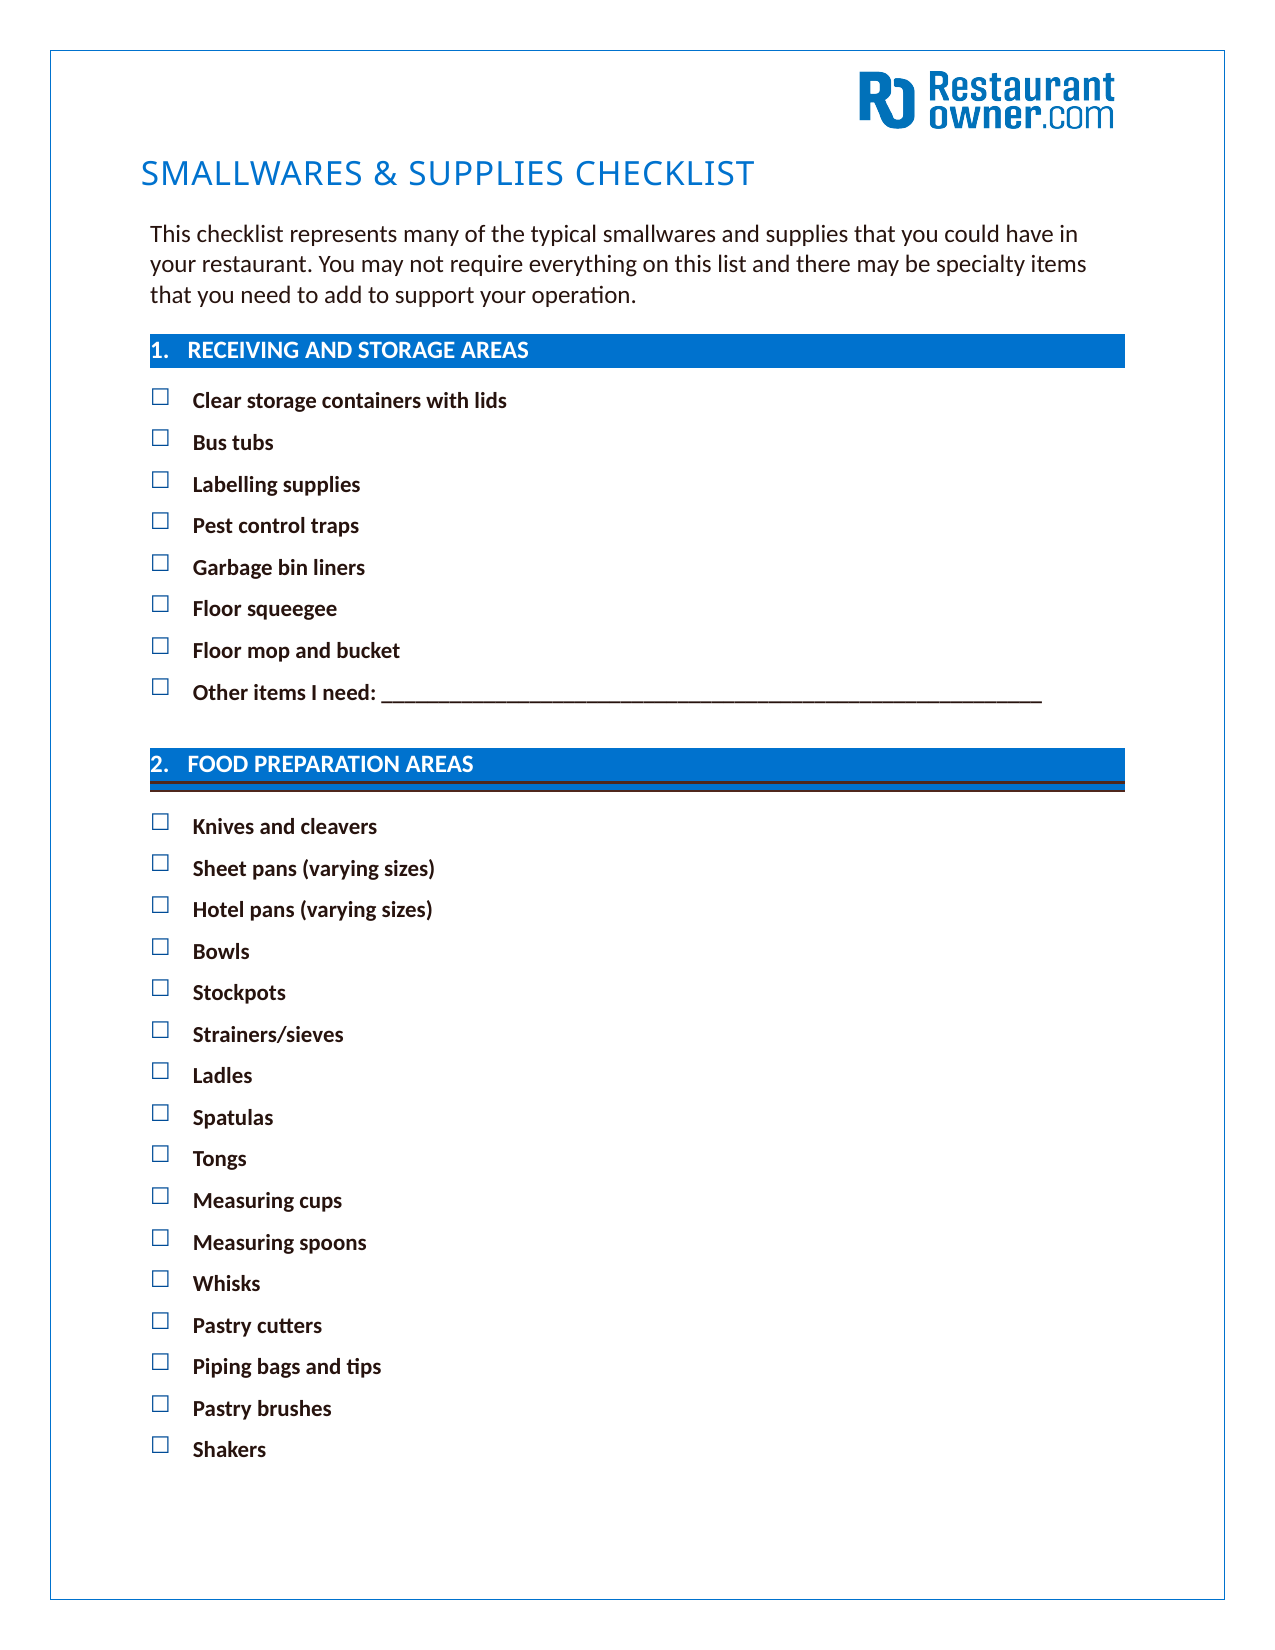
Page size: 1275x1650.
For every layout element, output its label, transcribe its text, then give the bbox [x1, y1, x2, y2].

table_header Knives and cleavers [193, 800, 1125, 841]
table_cell Strainers/sieves [193, 1008, 1125, 1049]
table_cell Labelling supplies [193, 457, 1125, 499]
table_cell Bowls [193, 924, 1125, 966]
subtitle RECEIVING AND STORAGE AREAS [150, 334, 1125, 367]
title SMALLWARES & SUPPLIES Checklist [141, 154, 1125, 193]
table_cell Stockpots [193, 966, 1125, 1007]
text This checklist represents many of the typical smallwares and supplies that you could have in your restaurant. You may not require everything on this list and there may be specialty items that you need to add to support your operation. [150, 218, 1125, 309]
subtitle FOOD PREPARATION AREAS [150, 748, 1125, 781]
table_cell Sheet pans (varying sizes) [193, 841, 1125, 883]
table_cell Bus tubs [193, 416, 1125, 457]
table_cell Pest control traps [193, 499, 1125, 540]
table_header Clear storage containers with lids [193, 374, 1125, 416]
table_cell Hotel pans (varying sizes) [193, 883, 1125, 924]
table_cell Garbage bin liners [193, 540, 1125, 582]
picture [859, 71, 1115, 129]
